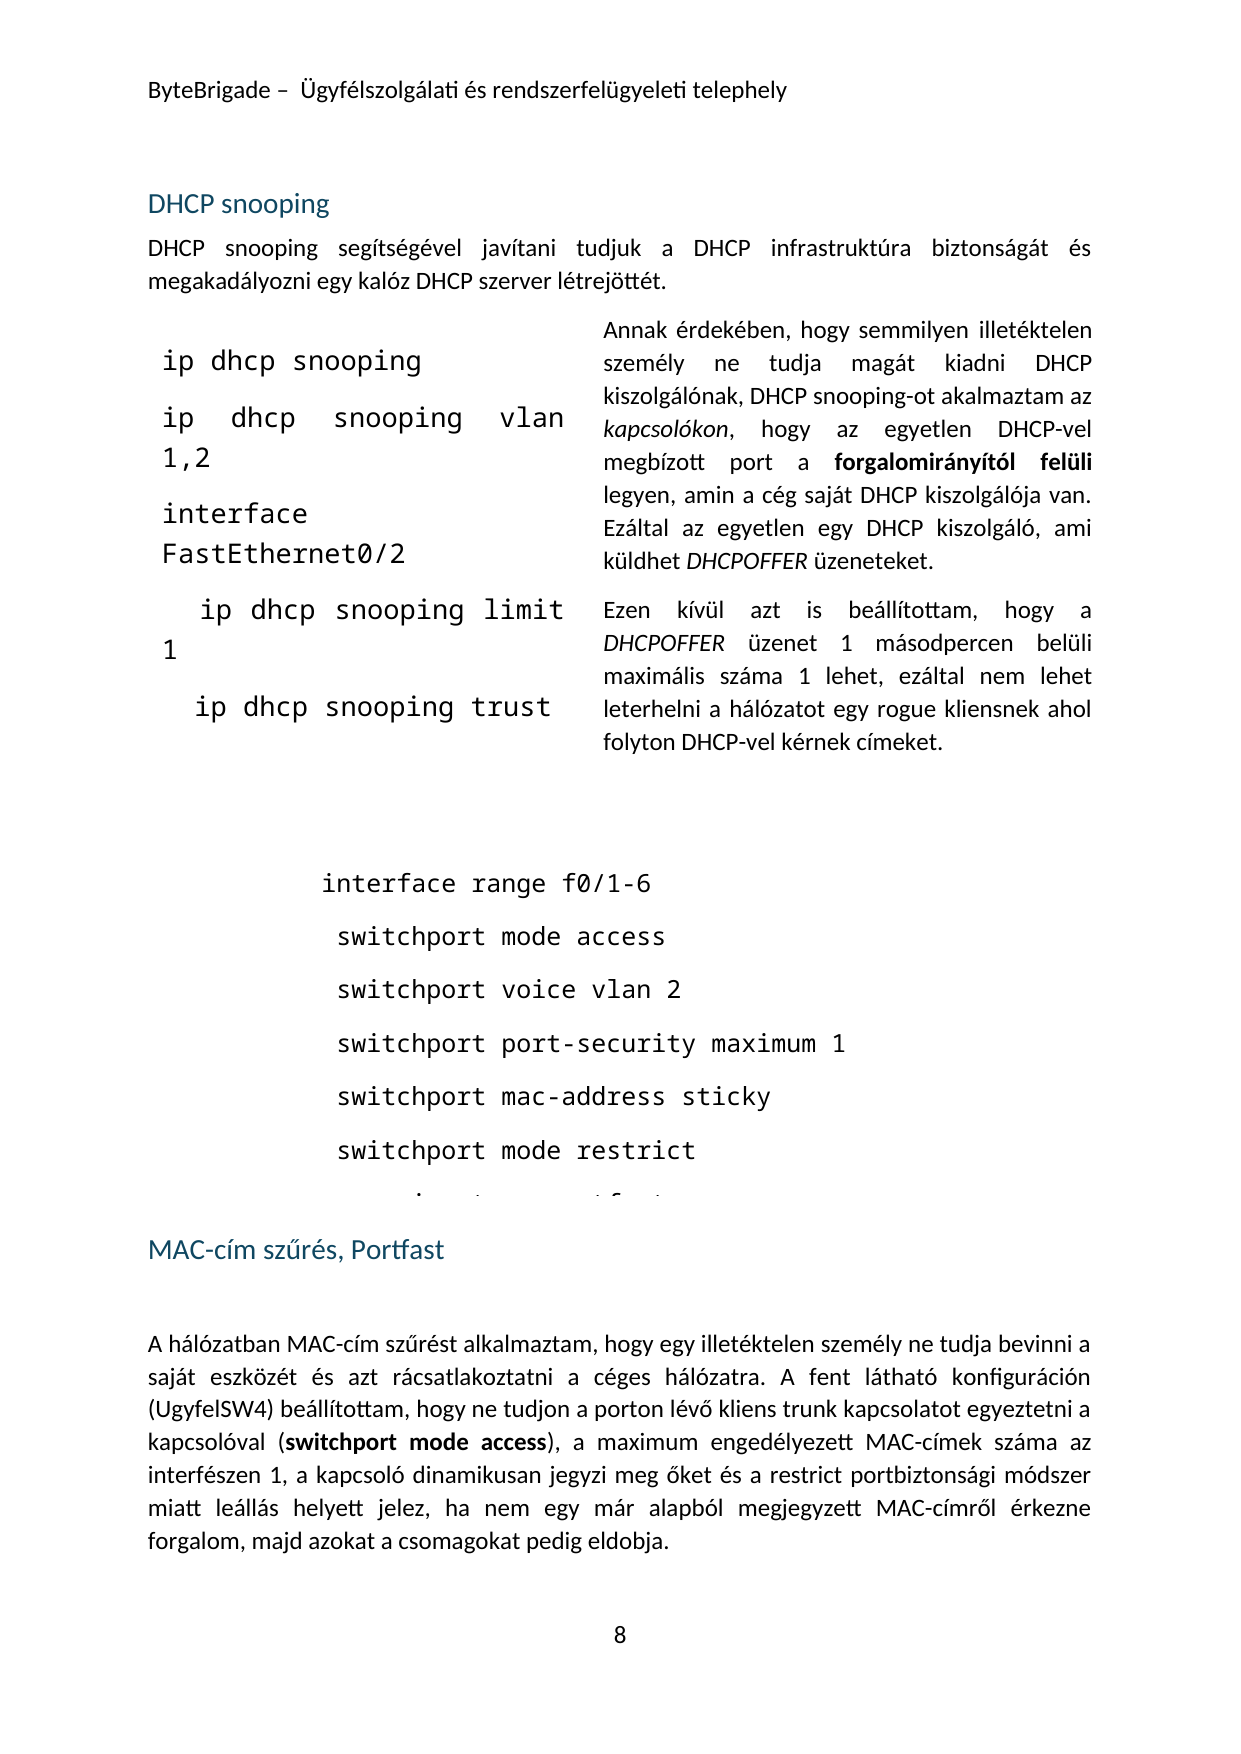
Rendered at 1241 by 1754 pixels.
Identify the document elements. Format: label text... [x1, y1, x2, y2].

text A hálózatban MAC-cím szűrést alkalmaztam, hogy egy illetéktelen személy ne tudja bevinni a saját eszközét és azt rácsatlakoztatni a céges hálózatra. A fent látható konfiguráción (UgyfelSW4) beállítottam, hogy ne tudjon a porton lévő kliens trunk kapcsolatot egyeztetni a kapcsolóval (switchport mode access), a maximum engedélyezett MAC-címek száma az interfészen 1, a kapcsoló dinamikusan jegyzi meg őket és a restrict portbiztonsági módszer miatt leállás helyett jelez, ha nem egy már alapból megjegyzett MAC-címről érkezne forgalom, majd azokat a csomagokat pedig eldobja. [148, 1328, 1093, 1556]
subtitle MAC-cím szűrés, Portfast [148, 776, 1093, 1267]
text DHCP snooping segítségével javítani tudjuk a DHCP infrastruktúra biztonságát és megakadályozni egy kalóz DHCP szerver létrejöttét. [148, 232, 1093, 295]
text Ezen kívül azt is beállítottam, hogy a DHCPOFFER üzenet 1 másodpercen belüli maximális száma 1 lehet, ezáltal nem lehet leterhelni a hálózatot egy rogue kliensnek ahol folyton DHCP-vel kérnek címeket. [148, 594, 1093, 757]
text Annak érdekében, hogy semmilyen illetéktelen személy ne tudja magát kiadni DHCP kiszolgálónak, DHCP snooping-ot akalmaztam az kapcsolókon, hogy az egyetlen DHCP-vel megbízott port a forgalomirányítól felüli legyen, amin a cég saját DHCP kiszolgálója van. Ezáltal az egyetlen egy DHCP kiszolgáló, ami küldhet DHCPOFFER üzeneteket. [148, 314, 1093, 575]
subtitle DHCP snooping [148, 185, 1093, 221]
